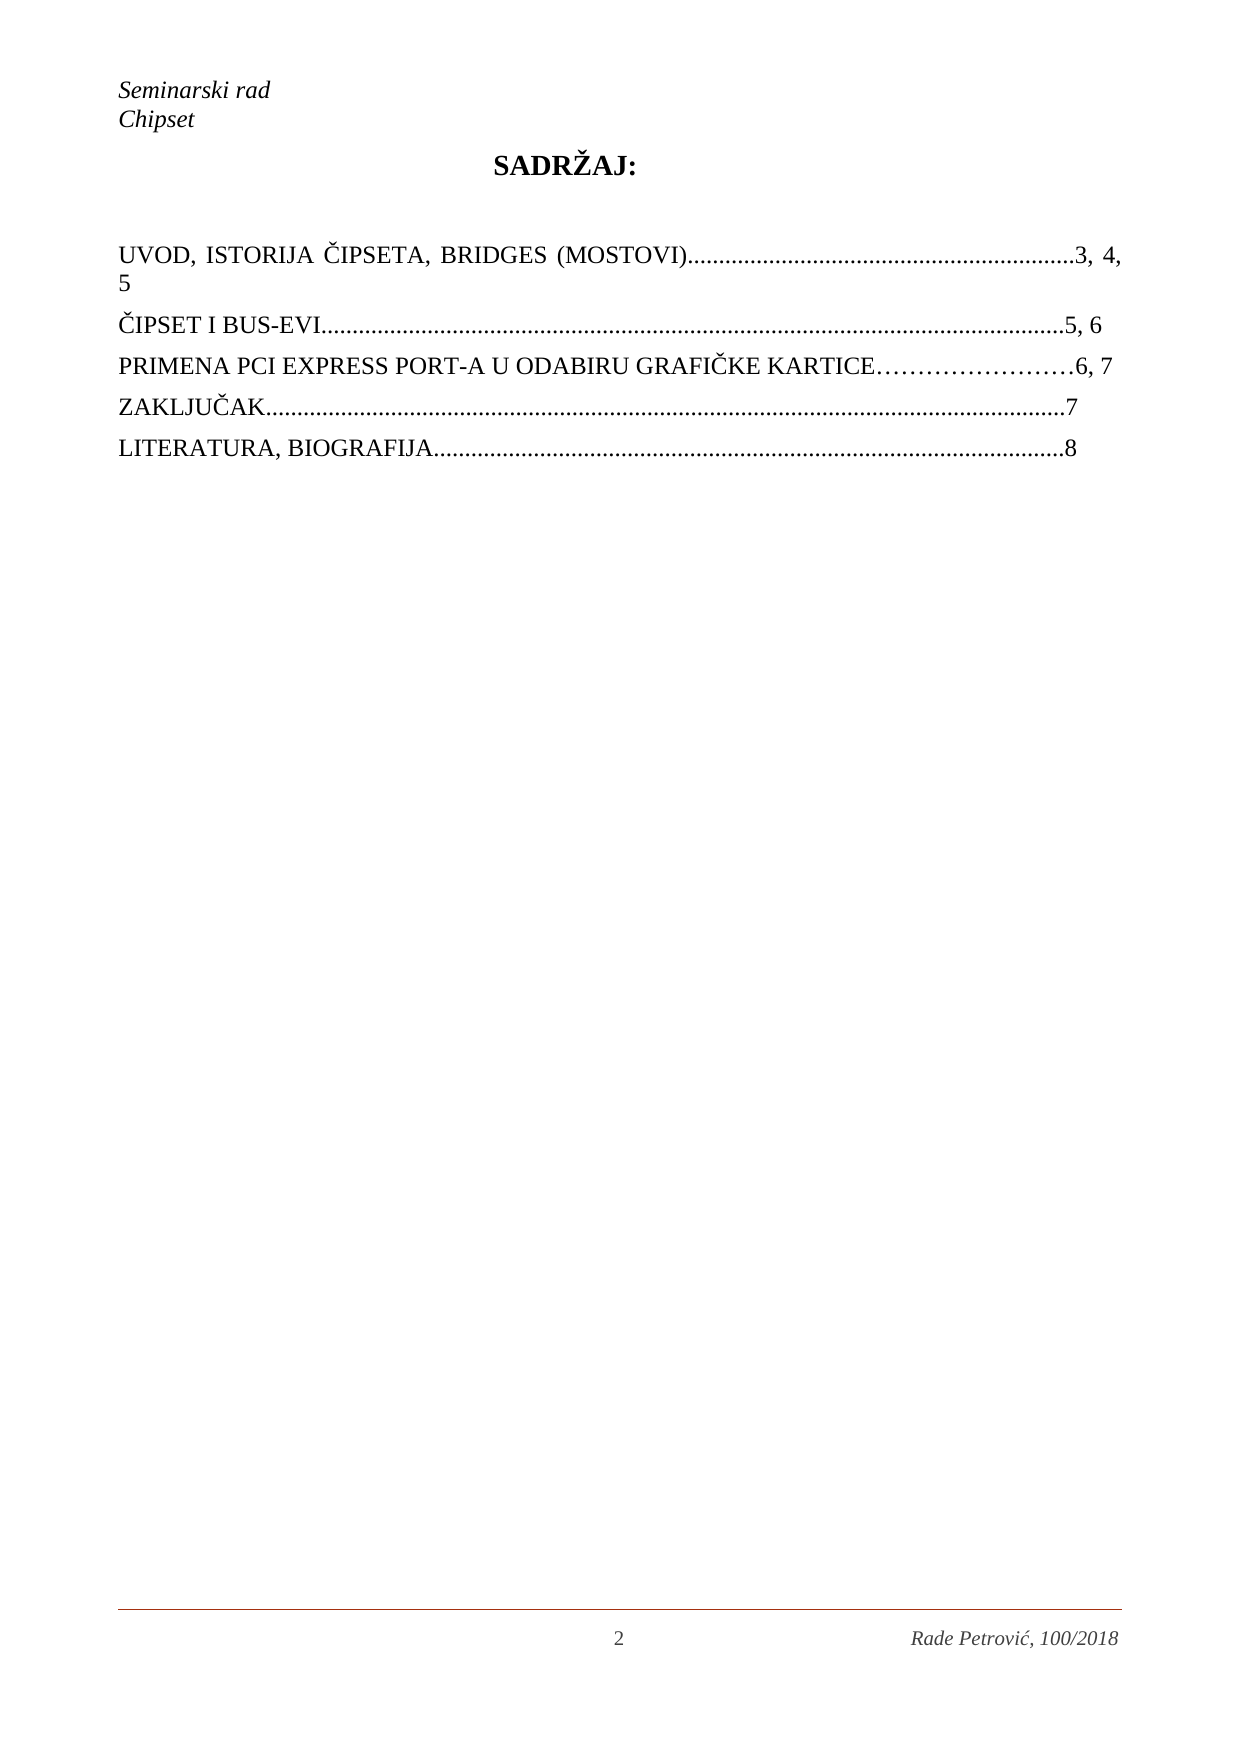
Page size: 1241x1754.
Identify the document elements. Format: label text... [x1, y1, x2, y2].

text ČIPSET I BUS-EVI.......................................................................................................................5, 6 [118, 310, 1122, 338]
text LITERATURA, BIOGRAFIJA.....................................................................................................8 [118, 433, 1122, 462]
text UVOD, ISTORIJA ČIPSETA, BRIDGES (MOSTOVI)..............................................................3, 4, 5 [118, 240, 1122, 297]
list SADRŽAJ: [493, 148, 1122, 181]
text PRIMENA PCI EXPRESS PORT-A U ODABIRU GRAFIČKE KARTICE……………………6, 7 [118, 351, 1122, 380]
text ZAKLJUČAK................................................................................................................................7 [118, 392, 1122, 421]
